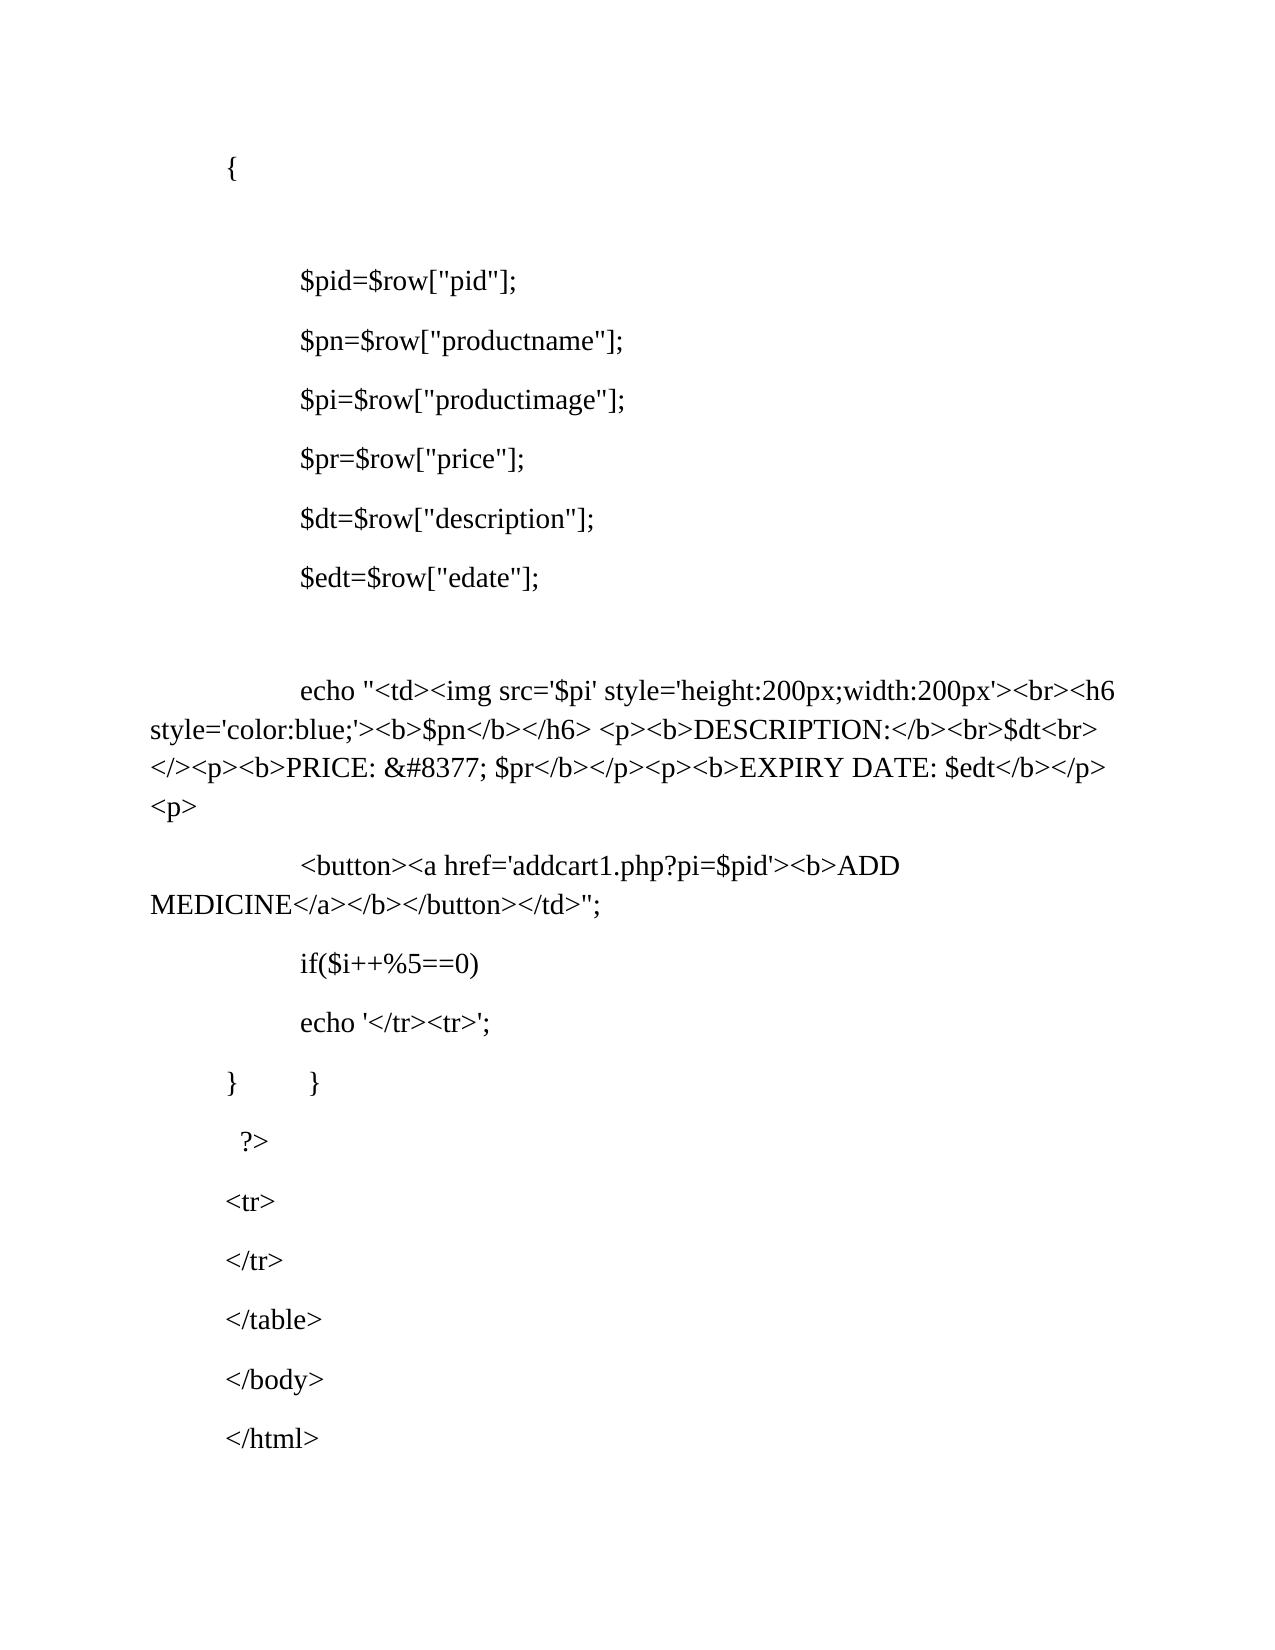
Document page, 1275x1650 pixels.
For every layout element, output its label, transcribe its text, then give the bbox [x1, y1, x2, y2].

text echo "<td><img src='$pi' style='height:200px;width:200px'><br><h6 style='color:blue;'><b>$pn</b></h6> <p><b>DESCRIPTION:</b><br>$dt<br> </><p><b>PRICE: &#8377; $pr</b></p><p><b>EXPIRY DATE: $edt</b></p> <p> [150, 673, 1125, 822]
text $dt=$row["description"]; [150, 501, 1125, 534]
text <tr> [150, 1184, 1125, 1217]
text </tr> [150, 1243, 1125, 1277]
text $pid=$row["pid"]; [150, 263, 1125, 297]
text <button><a href='addcart1.php?pi=$pid'><b>ADD MEDICINE</a></b></button></td>"; [150, 848, 1125, 920]
text ?> [150, 1124, 1125, 1158]
text $pr=$row["price"]; [150, 441, 1125, 475]
text </html> [150, 1421, 1125, 1455]
text </body> [150, 1362, 1125, 1395]
text $edt=$row["edate"]; [150, 560, 1125, 594]
text $pn=$row["productname"]; [150, 323, 1125, 356]
text </table> [150, 1302, 1125, 1336]
text } } [150, 1065, 1125, 1098]
text if($i++%5==0) [150, 946, 1125, 980]
text echo '</tr><tr>'; [150, 1006, 1125, 1039]
text $pi=$row["productimage"]; [150, 382, 1125, 416]
text { [150, 150, 1125, 183]
